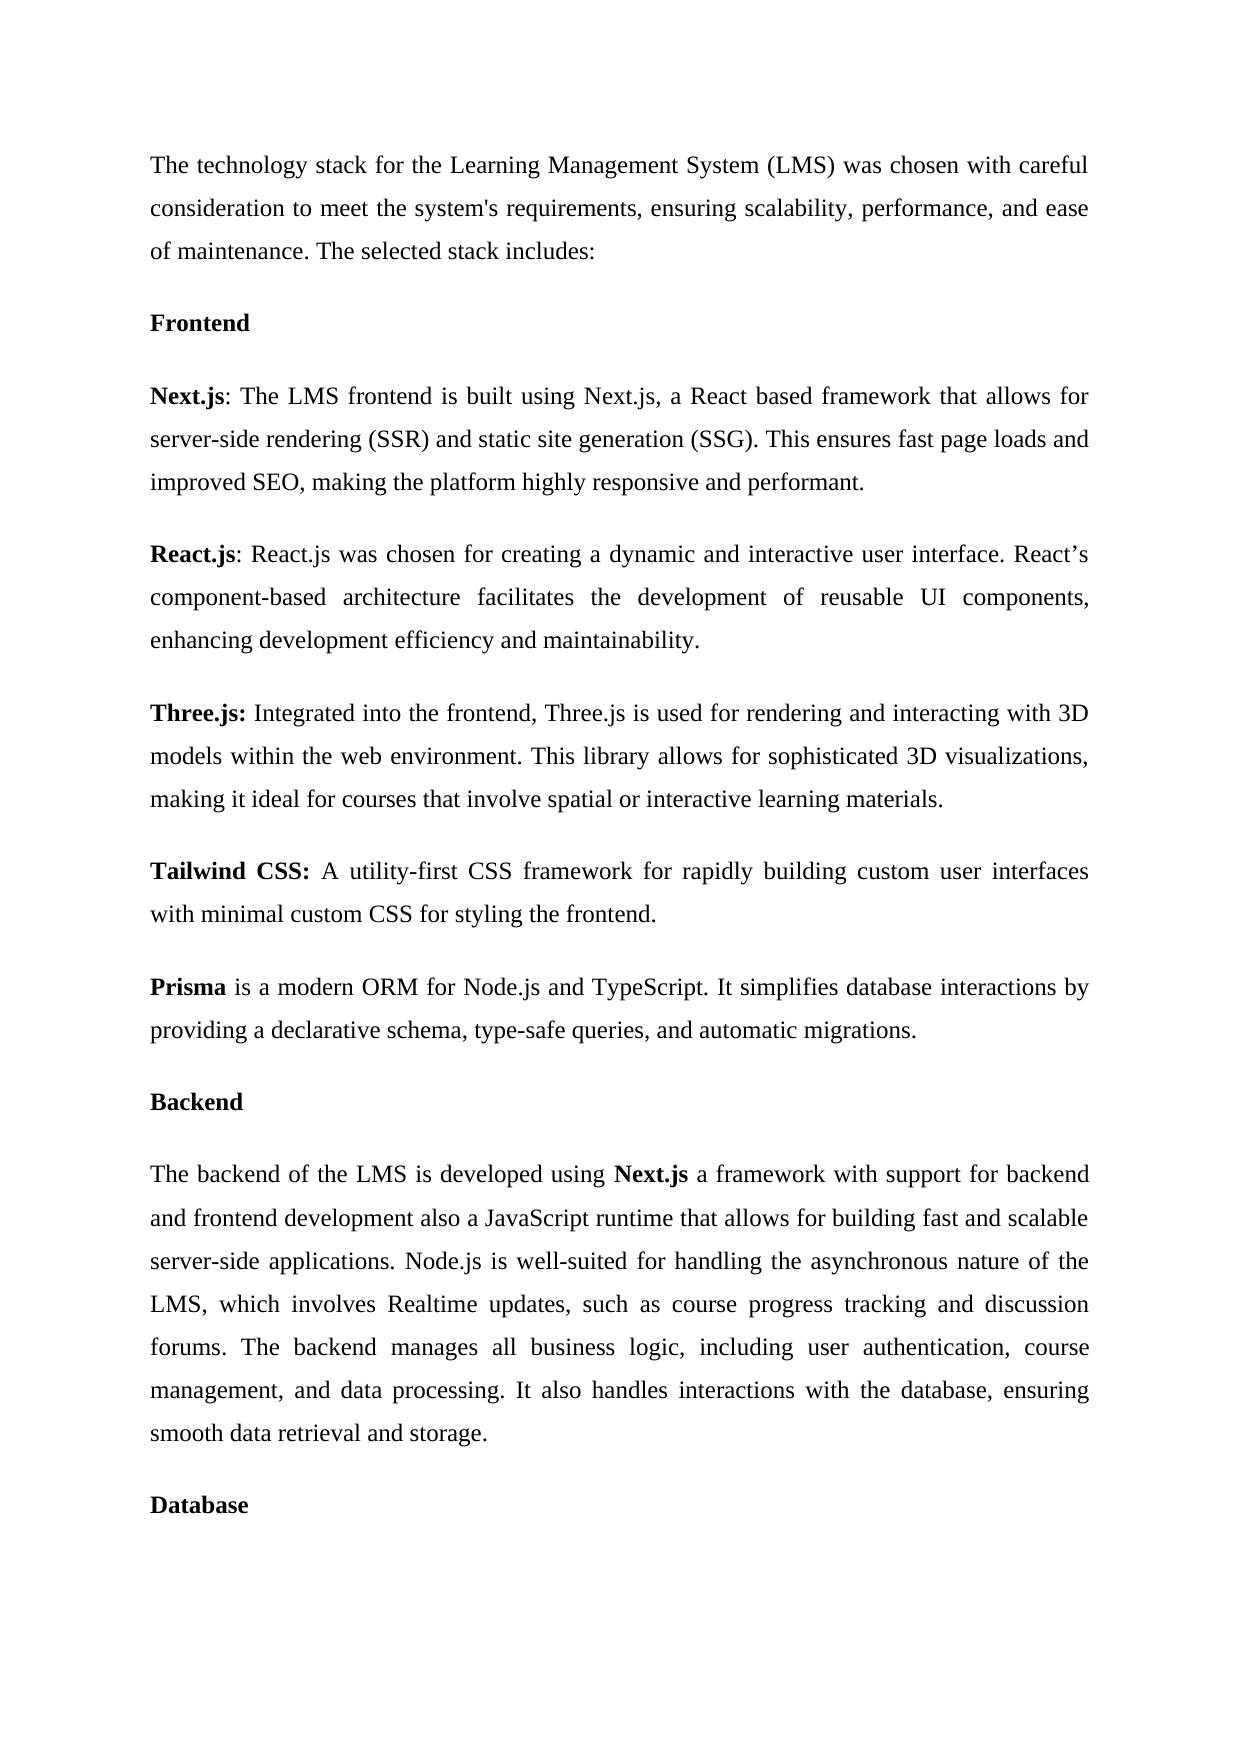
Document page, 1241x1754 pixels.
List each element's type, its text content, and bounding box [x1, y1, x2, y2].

text The technology stack for the Learning Management System (LMS) was chosen with careful consideration to meet the system's requirements, ensuring scalability, performance, and ease of maintenance. The selected stack includes: [150, 150, 1090, 265]
text Database [150, 1491, 1090, 1519]
text Next.js: The LMS frontend is built using Next.js, a React based framework that allows for server-side rendering (SSR) and static site generation (SSG). This ensures fast page loads and improved SEO, making the platform highly responsive and performant. [150, 381, 1090, 496]
text Backend [150, 1087, 1090, 1116]
text Prisma is a modern ORM for Node.js and TypeScript. It simplifies database interactions by providing a declarative schema, type-safe queries, and automatic migrations. [150, 972, 1090, 1044]
text Three.js: Integrated into the frontend, Three.js is used for rendering and interacting with 3D models within the web environment. This library allows for sophisticated 3D visualizations, making it ideal for courses that involve spatial or interactive learning materials. [150, 698, 1090, 813]
text The backend of the LMS is developed using Next.js a framework with support for backend and frontend development also a JavaScript runtime that allows for building fast and scalable server-side applications. Node.js is well-suited for handling the asynchronous nature of the LMS, which involves Realtime updates, such as course progress tracking and discussion forums. The backend manages all business logic, including user authentication, course management, and data processing. It also handles interactions with the database, ensuring smooth data retrieval and storage. [150, 1159, 1090, 1447]
text React.js: React.js was chosen for creating a dynamic and interactive user interface. React’s component-based architecture facilitates the development of reusable UI components, enhancing development efficiency and maintainability. [150, 539, 1090, 654]
text Frontend [150, 308, 1090, 337]
text Tailwind CSS: A utility-first CSS framework for rapidly building custom user interfaces with minimal custom CSS for styling the frontend. [150, 856, 1090, 928]
